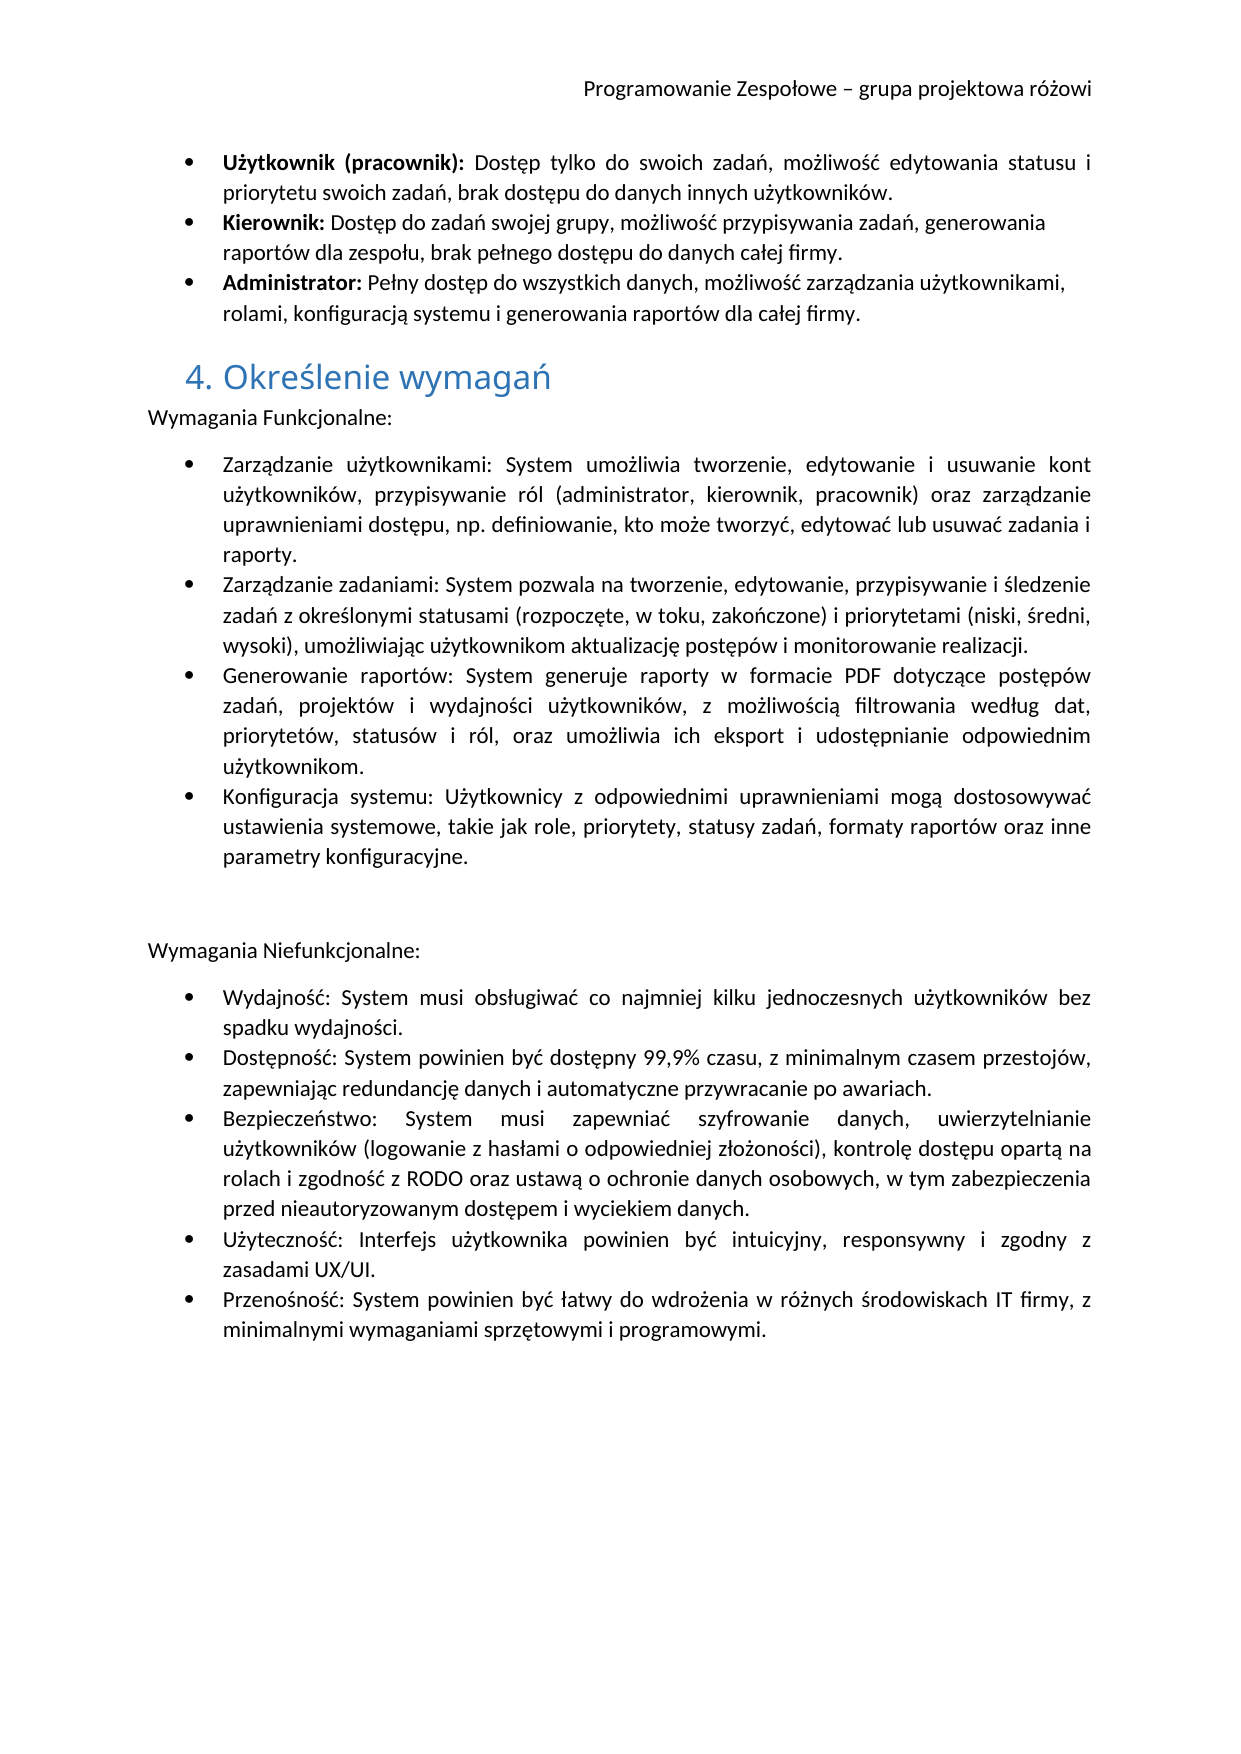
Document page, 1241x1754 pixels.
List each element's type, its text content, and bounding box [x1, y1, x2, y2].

list Administrator: Pełny dostęp do wszystkich danych, możliwość zarządzania użytkownikami, rolami, konfiguracją systemu i generowania raportów dla całej firmy. [185, 268, 1093, 327]
subtitle Określenie wymagań [185, 354, 1093, 399]
text Wymagania Funkcjonalne: [148, 403, 1093, 431]
list Dostępność: System powinien być dostępny 99,9% czasu, z minimalnym czasem przestojów, zapewniając redundancję danych i automatyczne przywracanie po awariach. [185, 1043, 1093, 1102]
list Generowanie raportów: System generuje raporty w formacie PDF dotyczące postępów zadań, projektów i wydajności użytkowników, z możliwością filtrowania według dat, priorytetów, statusów i ról, oraz umożliwia ich eksport i udostępnianie odpowiednim użytkownikom. [185, 661, 1093, 780]
list Wydajność: System musi obsługiwać co najmniej kilku jednoczesnych użytkowników bez spadku wydajności. [185, 983, 1093, 1041]
list Bezpieczeństwo: System musi zapewniać szyfrowanie danych, uwierzytelnianie użytkowników (logowanie z hasłami o odpowiedniej złożoności), kontrolę dostępu opartą na rolach i zgodność z RODO oraz ustawą o ochronie danych osobowych, w tym zabezpieczenia przed nieautoryzowanym dostępem i wyciekiem danych. [185, 1104, 1093, 1222]
list Zarządzanie użytkownikami: System umożliwia tworzenie, edytowanie i usuwanie kont użytkowników, przypisywanie ról (administrator, kierownik, pracownik) oraz zarządzanie uprawnieniami dostępu, np. definiowanie, kto może tworzyć, edytować lub usuwać zadania i raporty. [185, 450, 1093, 568]
list Użyteczność: Interfejs użytkownika powinien być intuicyjny, responsywny i zgodny z zasadami UX/UI. [185, 1225, 1093, 1283]
list Użytkownik (pracownik): Dostęp tylko do swoich zadań, możliwość edytowania statusu i priorytetu swoich zadań, brak dostępu do danych innych użytkowników. [185, 148, 1093, 206]
text Wymagania Niefunkcjonalne: [148, 936, 1093, 964]
list Konfiguracja systemu: Użytkownicy z odpowiednimi uprawnieniami mogą dostosowywać ustawienia systemowe, takie jak role, priorytety, statusy zadań, formaty raportów oraz inne parametry konfiguracyjne. [185, 782, 1093, 870]
list Kierownik: Dostęp do zadań swojej grupy, możliwość przypisywania zadań, generowania raportów dla zespołu, brak pełnego dostępu do danych całej firmy. [185, 208, 1093, 266]
list Zarządzanie zadaniami: System pozwala na tworzenie, edytowanie, przypisywanie i śledzenie zadań z określonymi statusami (rozpoczęte, w toku, zakończone) i priorytetami (niski, średni, wysoki), umożliwiając użytkownikom aktualizację postępów i monitorowanie realizacji. [185, 571, 1093, 659]
list Przenośność: System powinien być łatwy do wdrożenia w różnych środowiskach IT firmy, z minimalnymi wymaganiami sprzętowymi i programowymi. [185, 1285, 1093, 1343]
